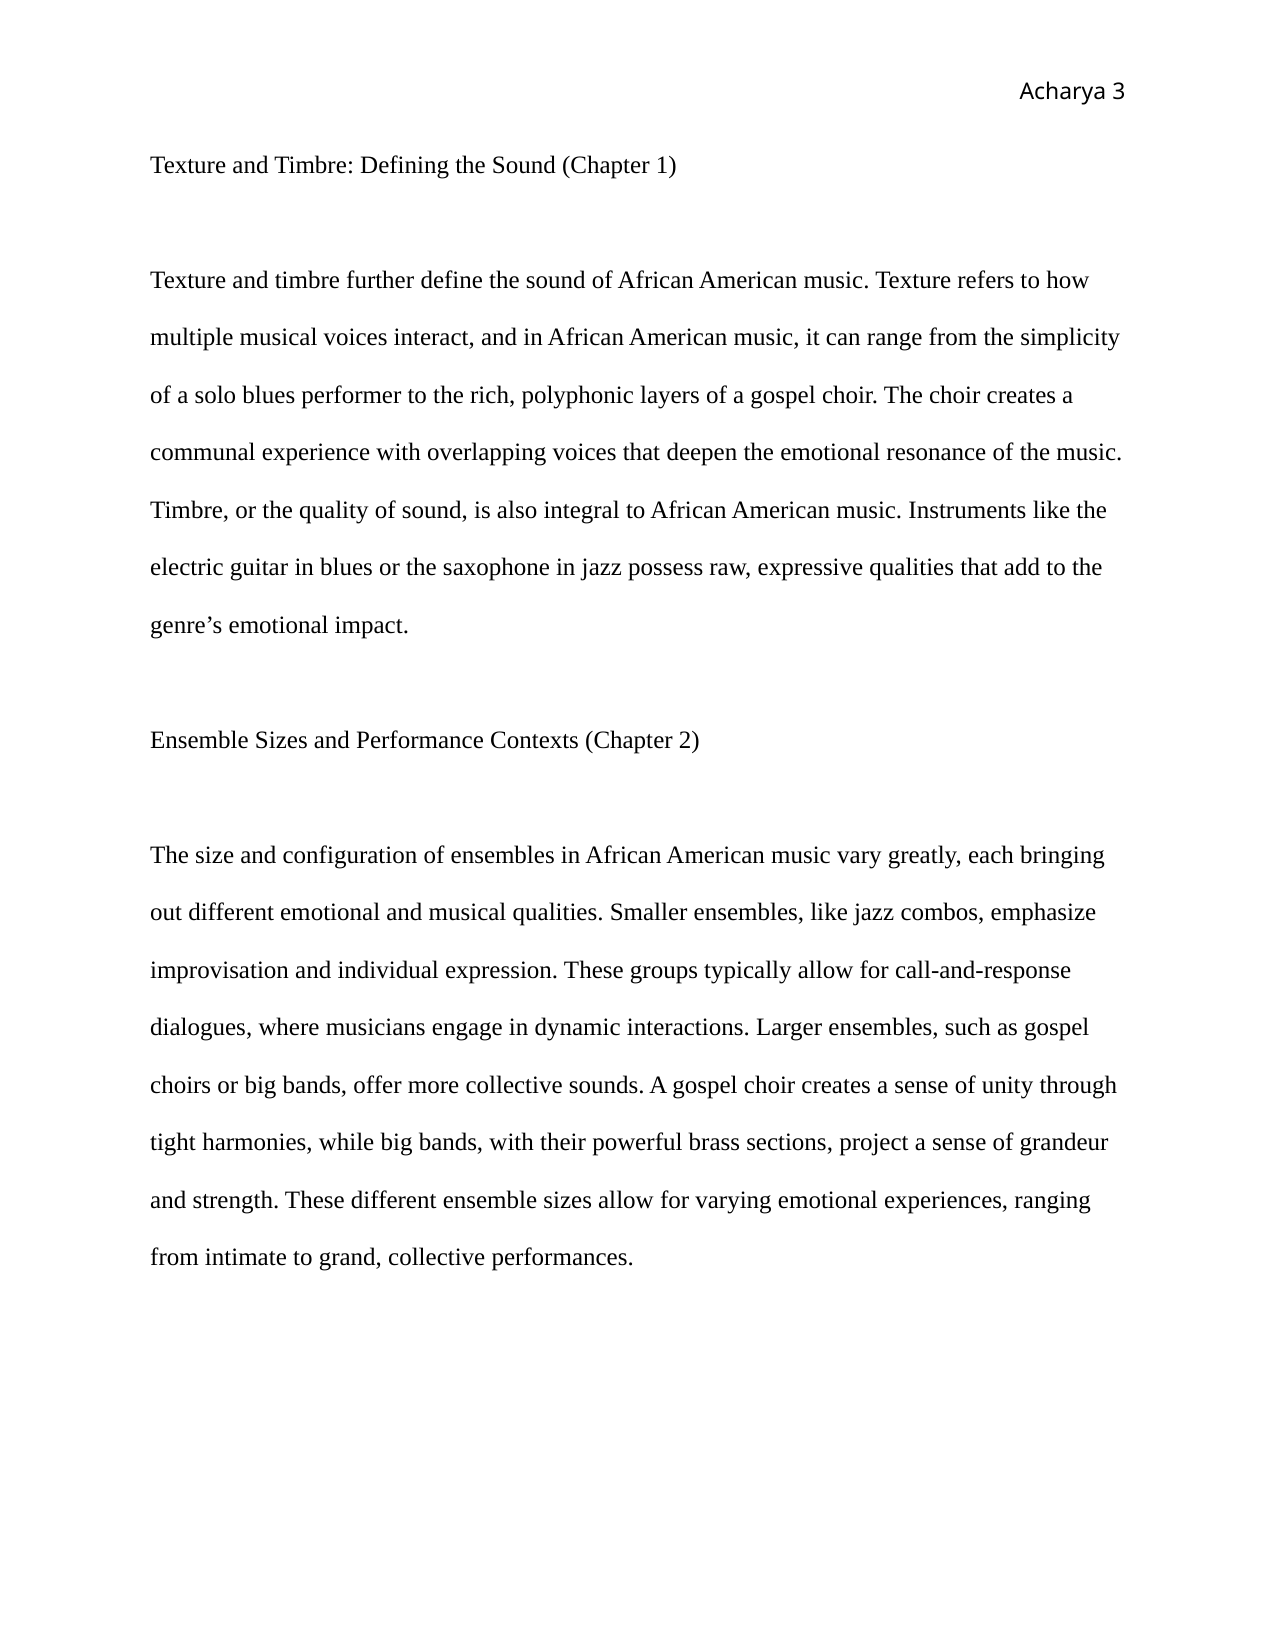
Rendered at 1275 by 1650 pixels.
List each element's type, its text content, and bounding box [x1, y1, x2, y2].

text Texture and Timbre: Defining the Sound (Chapter 1) [150, 150, 1125, 179]
text The size and configuration of ensembles in African American music vary greatly, each bringing out different emotional and musical qualities. Smaller ensembles, like jazz combos, emphasize improvisation and individual expression. These groups typically allow for call-and-response dialogues, where musicians engage in dynamic interactions. Larger ensembles, such as gospel choirs or big bands, offer more collective sounds. A gospel choir creates a sense of unity through tight harmonies, while big bands, with their powerful brass sections, project a sense of grandeur and strength. These different ensemble sizes allow for varying emotional experiences, ranging from intimate to grand, collective performances. [150, 840, 1125, 1271]
text Ensemble Sizes and Performance Contexts (Chapter 2) [150, 725, 1125, 754]
text Texture and timbre further define the sound of African American music. Texture refers to how multiple musical voices interact, and in African American music, it can range from the simplicity of a solo blues performer to the rich, polyphonic layers of a gospel choir. The choir creates a communal experience with overlapping voices that deepen the emotional resonance of the music. Timbre, or the quality of sound, is also integral to African American music. Instruments like the electric guitar in blues or the saxophone in jazz possess raw, expressive qualities that add to the genre’s emotional impact. [150, 265, 1125, 639]
